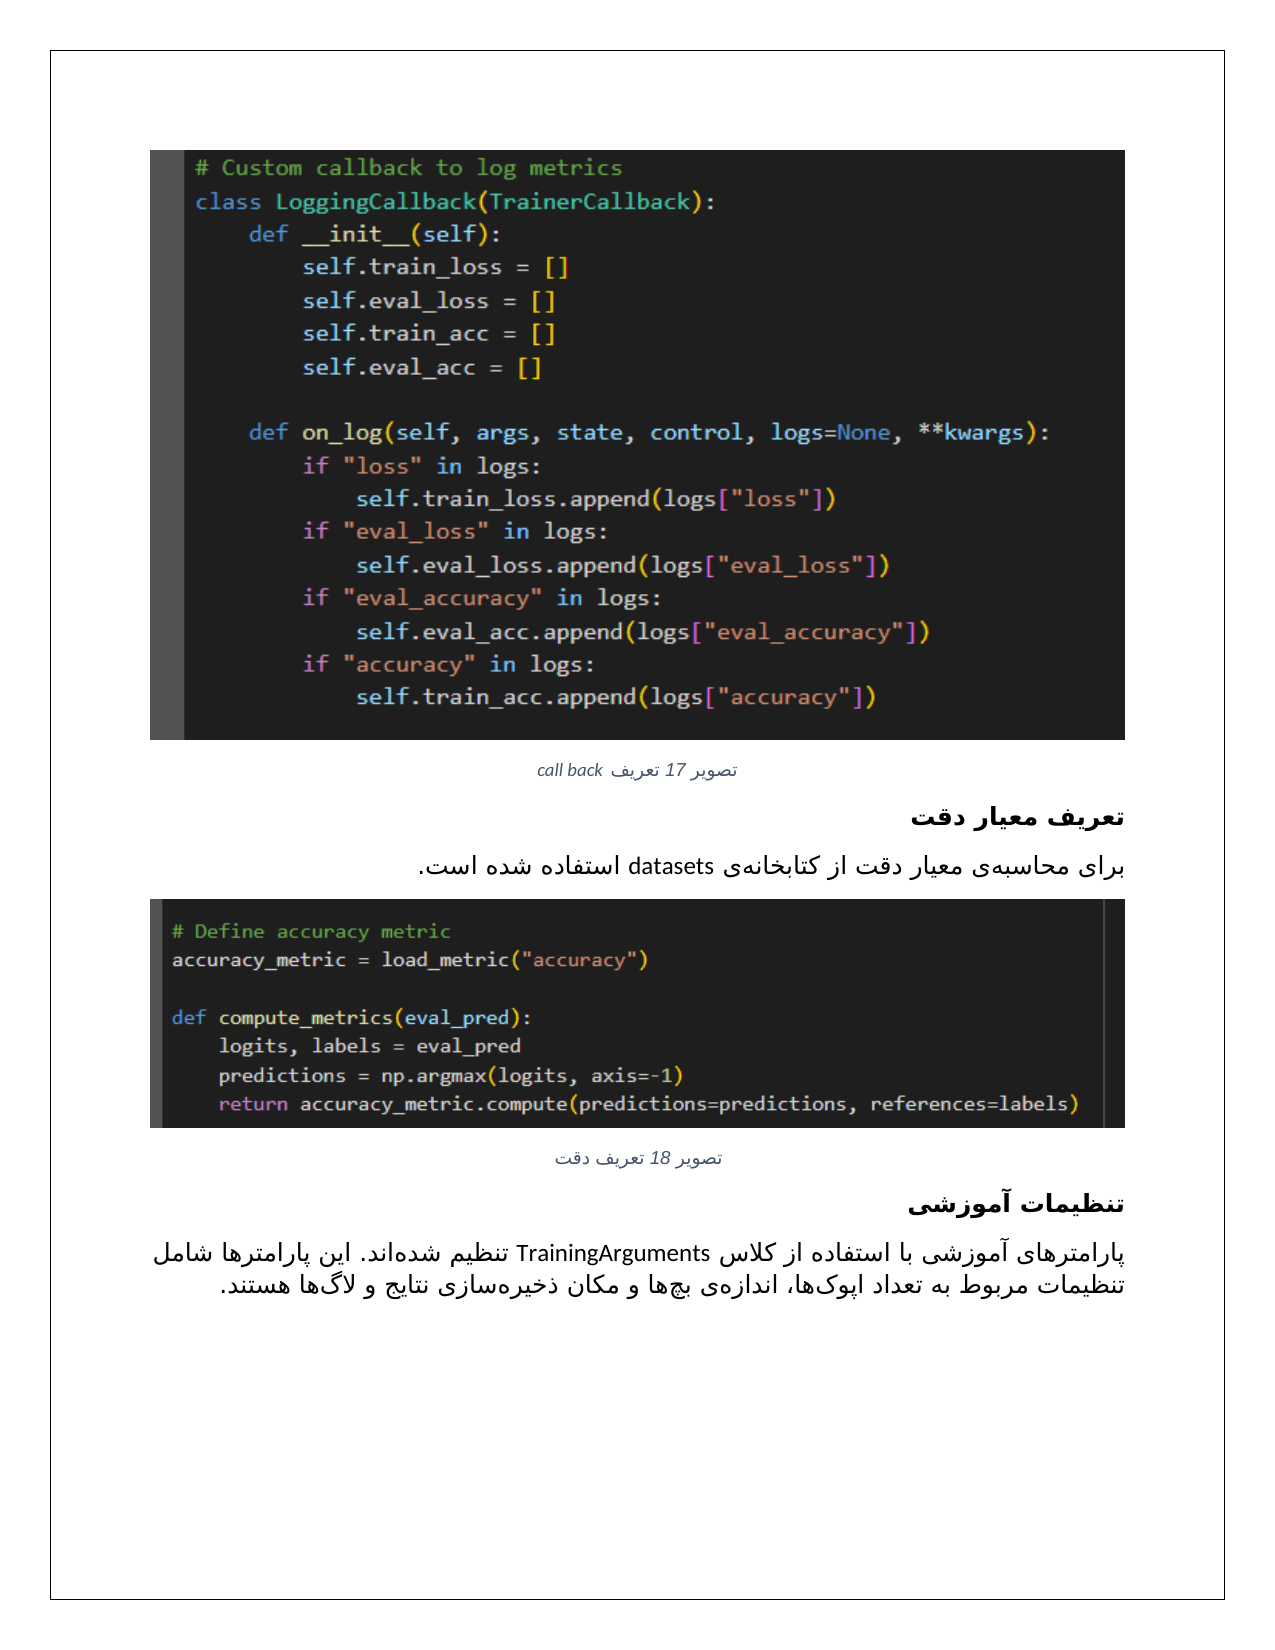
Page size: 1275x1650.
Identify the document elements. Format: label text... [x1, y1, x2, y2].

picture [150, 899, 1125, 1128]
text تصویر 18 تعریف دقت [150, 1147, 1125, 1168]
text تعریف معیار دقت [150, 802, 1125, 831]
text پارامترهای آموزشی با استفاده از کلاس TrainingArguments تنظیم شده‌اند. این پارامترها شامل تنظیمات مربوط به تعداد اپوک‌ها، اندازه‌ی بچ‌ها و مکان ذخیره‌سازی نتایج و لاگ‌ها هستند. [150, 1237, 1125, 1299]
text برای محاسبه‌ی معیار دقت از کتابخانه‌ی datasets استفاده شده است. [150, 850, 1125, 881]
text تنظیمات آموزشی [150, 1189, 1125, 1218]
picture [150, 150, 1125, 740]
text تصویر 17 تعریف call back [150, 758, 1125, 781]
